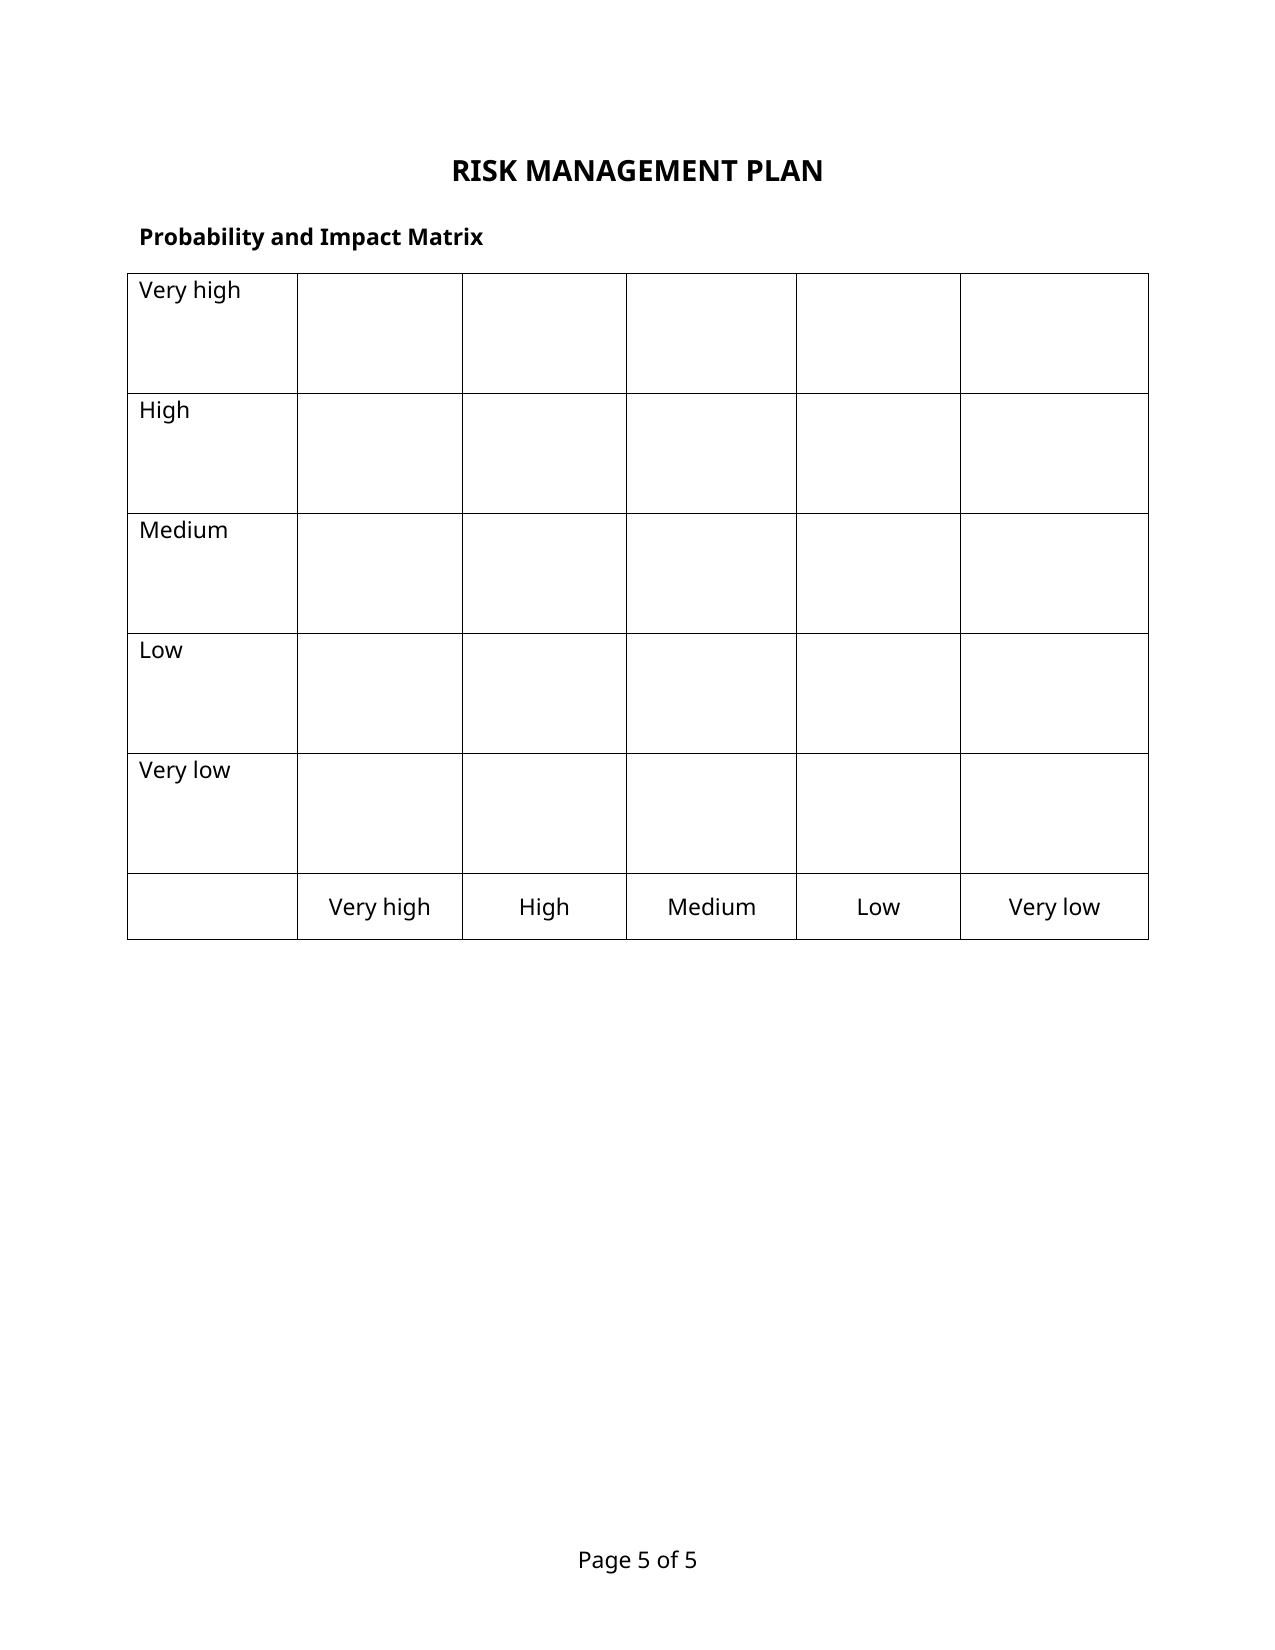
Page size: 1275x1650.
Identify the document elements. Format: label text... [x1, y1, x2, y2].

table_cell [298, 394, 462, 513]
table_cell Very low [961, 874, 1148, 939]
table_cell [463, 394, 626, 513]
table_cell [627, 634, 796, 753]
table_cell [627, 274, 796, 393]
table_header Probability and Impact Matrix [128, 221, 1149, 273]
text RISK MANAGEMENT PLAN [150, 150, 1125, 190]
table_cell [961, 274, 1148, 393]
table_cell [298, 634, 462, 753]
table_cell [627, 514, 796, 633]
table_cell [463, 754, 626, 873]
table_cell [627, 754, 796, 873]
table_cell [463, 514, 626, 633]
table_cell [797, 394, 960, 513]
table_cell [298, 274, 462, 393]
table_cell Low [128, 634, 297, 753]
table_cell [463, 274, 626, 393]
table_cell [797, 274, 960, 393]
table_cell [961, 514, 1148, 633]
table_cell Low [797, 874, 960, 939]
table_cell [298, 754, 462, 873]
table_cell [298, 514, 462, 633]
table_cell Medium [627, 874, 796, 939]
table_cell [961, 754, 1148, 873]
table_cell [797, 514, 960, 633]
table_cell High [128, 394, 297, 513]
table_cell [627, 394, 796, 513]
table_cell [463, 634, 626, 753]
table_cell Very high [298, 874, 462, 939]
table_cell [961, 394, 1148, 513]
table_cell Very low [128, 754, 297, 873]
table_cell [797, 754, 960, 873]
table_cell [797, 634, 960, 753]
table_cell [128, 874, 297, 939]
table_cell Medium [128, 514, 297, 633]
table_cell Very high [128, 274, 297, 393]
table_cell High [463, 874, 626, 939]
table_cell [961, 634, 1148, 753]
